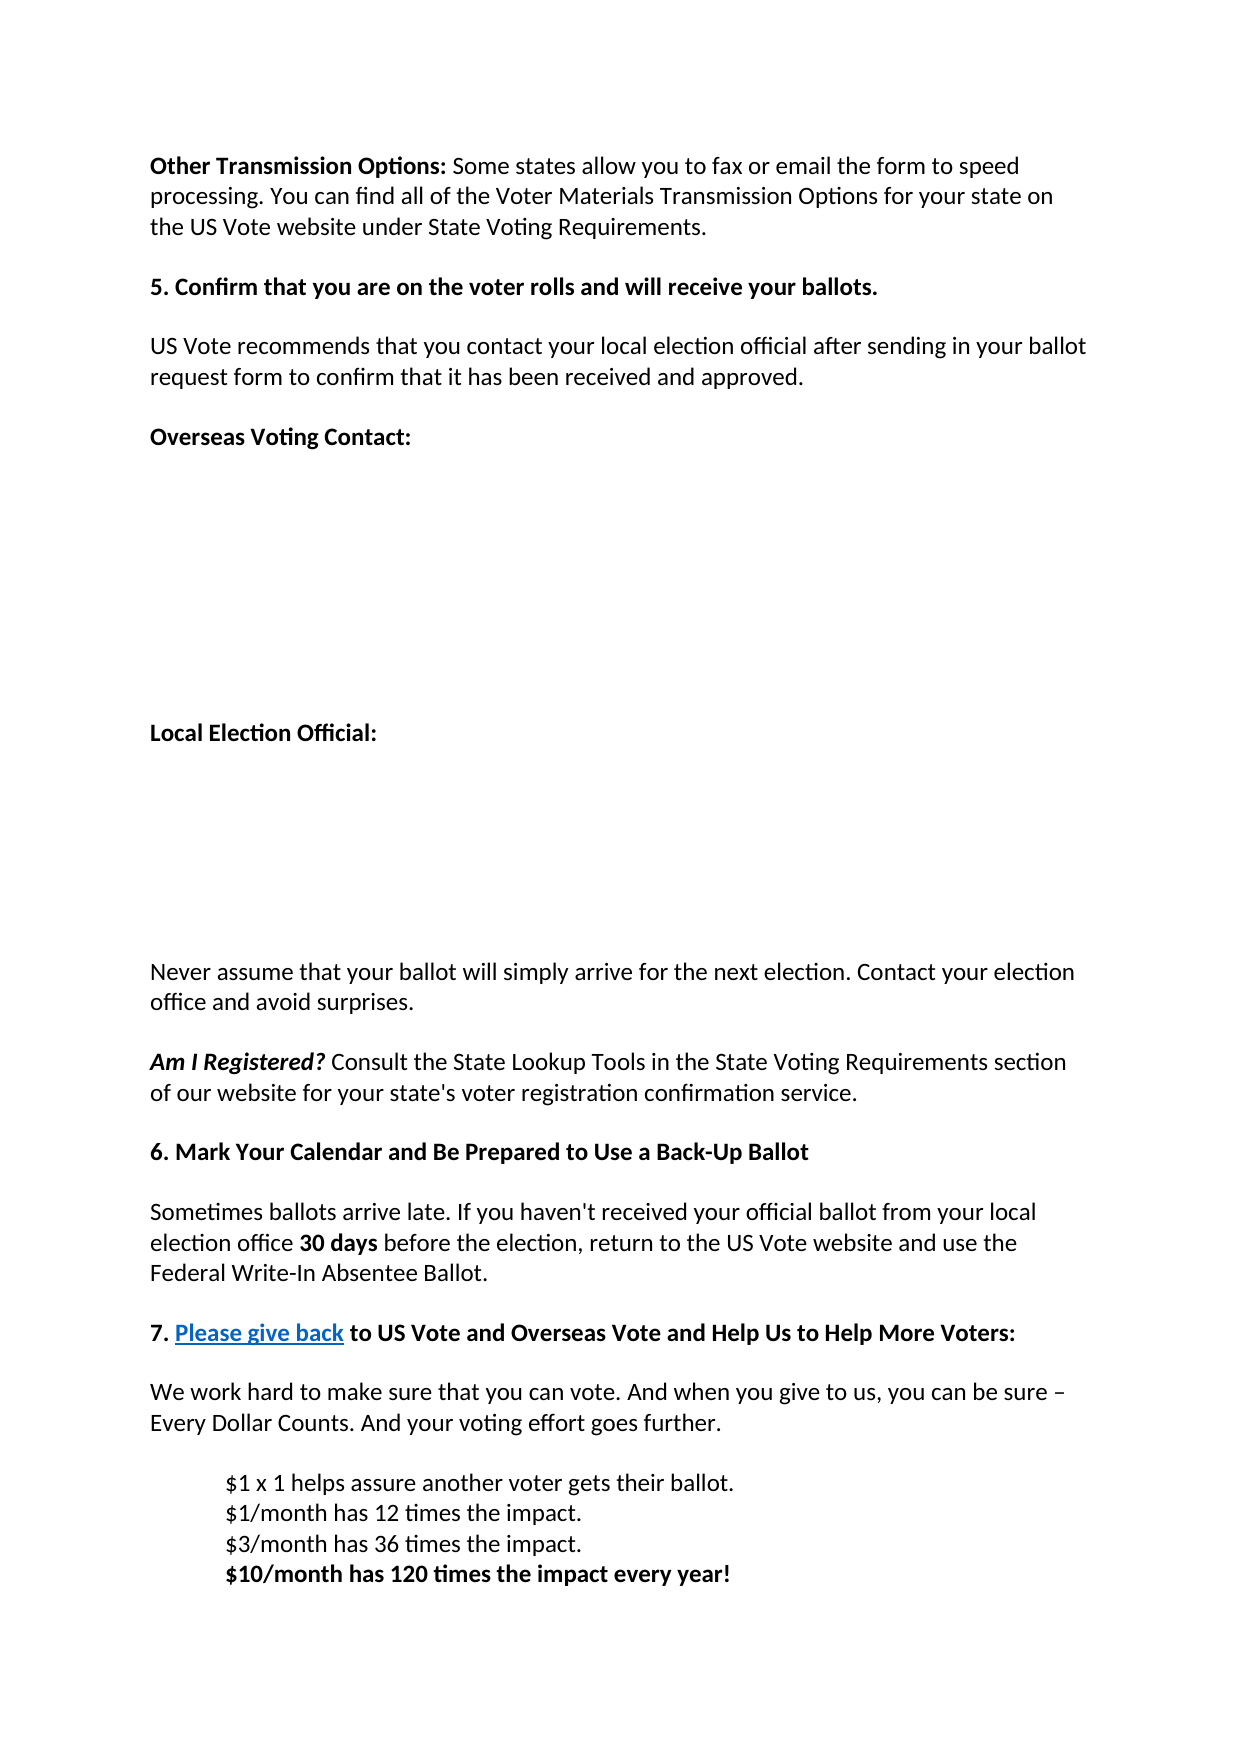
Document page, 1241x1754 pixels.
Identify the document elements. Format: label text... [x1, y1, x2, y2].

text US Vote recommends that you contact your local election official after sending in your ballot request form to confirm that it has been received and approved. [150, 330, 1090, 391]
text Local Election Official: [150, 717, 1090, 748]
text 5. Confirm that you are on the voter rolls and will receive your ballots. [150, 271, 1090, 301]
text 6. Mark Your Calendar and Be Prepared to Use a Back-Up Ballot [150, 1136, 1090, 1167]
text Never assume that your ballot will simply arrive for the next election. Contact your election office and avoid surprises. [150, 956, 1090, 1017]
text 7. Please give back to US Vote and Overseas Vote and Help Us to Help More Voters: [150, 1317, 1090, 1347]
text Overseas Voting Contact: [150, 421, 1090, 451]
text We work hard to make sure that you can vote. And when you give to us, you can be sure – Every Dollar Counts. And your voting effort goes further. [150, 1377, 1090, 1438]
text Am I Registered? Consult the State Lookup Tools in the State Voting Requirements section of our website for your state's voter registration confirmation service. [150, 1046, 1090, 1107]
subtitle $1 x 1 helps assure another voter gets their ballot. $1/month has 12 times the impact. $3/month has 36 times the impact. $10/month has 120 times the impact every year! [225, 1467, 1090, 1589]
text Sometimes ballots arrive late. If you haven't received your official ballot from your local election office 30 days before the election, return to the US Vote website and use the Federal Write-In Absentee Ballot. [150, 1196, 1090, 1288]
text Other Transmission Options: Some states allow you to fax or email the form to speed processing. You can find all of the Voter Materials Transmission Options for your state on the US Vote website under State Voting Requirements. [150, 150, 1090, 242]
